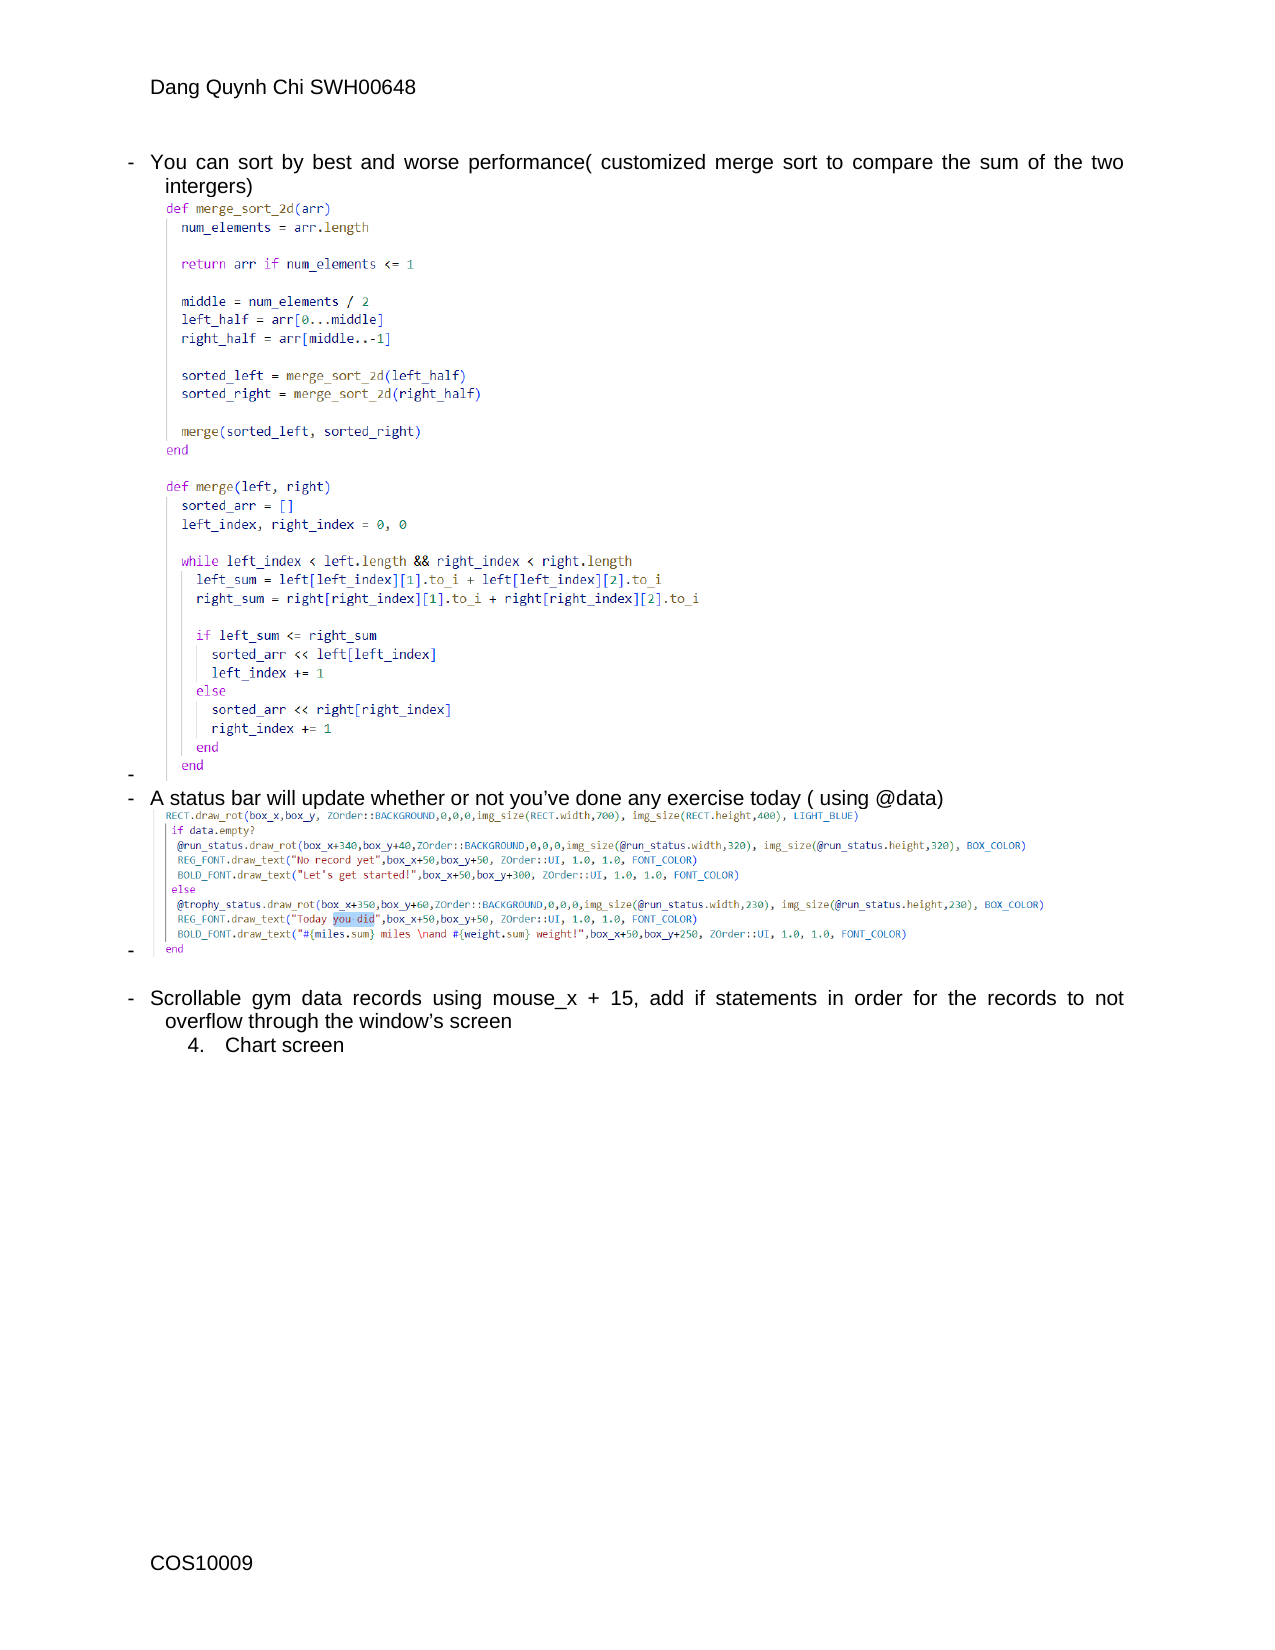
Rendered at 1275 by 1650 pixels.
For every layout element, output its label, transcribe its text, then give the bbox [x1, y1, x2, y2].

list A status bar will update whether or not you’ve done any exercise today ( using @data) [127, 785, 1125, 809]
list Chart screen [187, 1033, 1125, 1057]
picture [150, 809, 1125, 957]
list Scrollable gym data records using mouse_x + 15, add if statements in order for the records to not overflow through the window’s screen [127, 985, 1125, 1033]
list You can sort by best and worse performance( customized merge sort to compare the sum of the two intergers) [127, 150, 1125, 198]
picture [150, 197, 699, 781]
